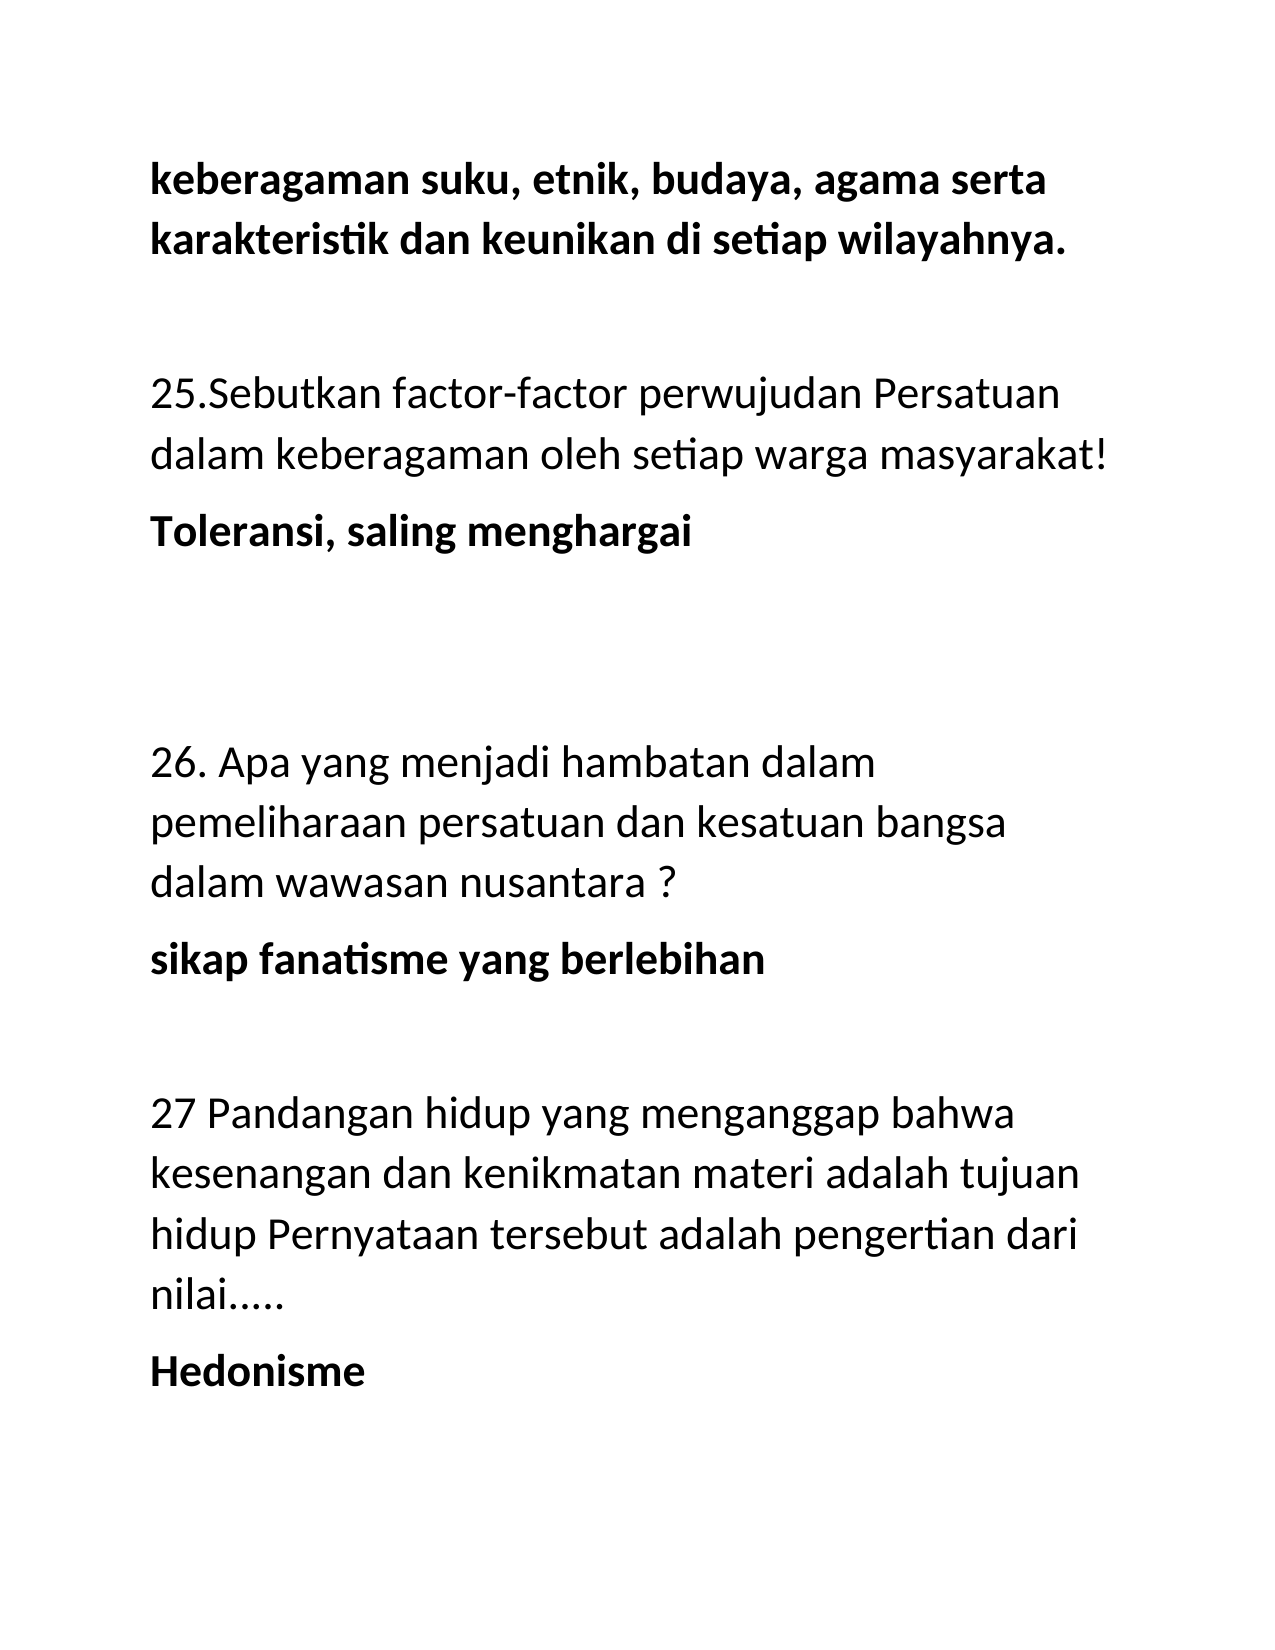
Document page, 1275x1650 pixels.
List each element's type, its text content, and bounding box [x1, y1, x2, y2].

text sikap fanatisme yang berlebihan [150, 930, 1125, 986]
text keberagaman suku, etnik, budaya, agama serta karakteristik dan keunikan di setiap wilayahnya. [150, 150, 1125, 266]
text Hedonisme [150, 1342, 1125, 1398]
text 27 Pandangan hidup yang menganggap bahwa kesenangan dan kenikmatan materi adalah tujuan hidup Pernyataan tersebut adalah pengertian dari nilai..... [150, 1084, 1125, 1321]
text 26. Apa yang menjadi hambatan dalam pemeliharaan persatuan dan kesatuan bangsa dalam wawasan nusantara ? [150, 732, 1125, 909]
text Toleransi, saling menghargai [150, 502, 1125, 557]
text 25.Sebutkan factor-factor perwujudan Persatuan dalam keberagaman oleh setiap warga masyarakat! [150, 364, 1125, 481]
